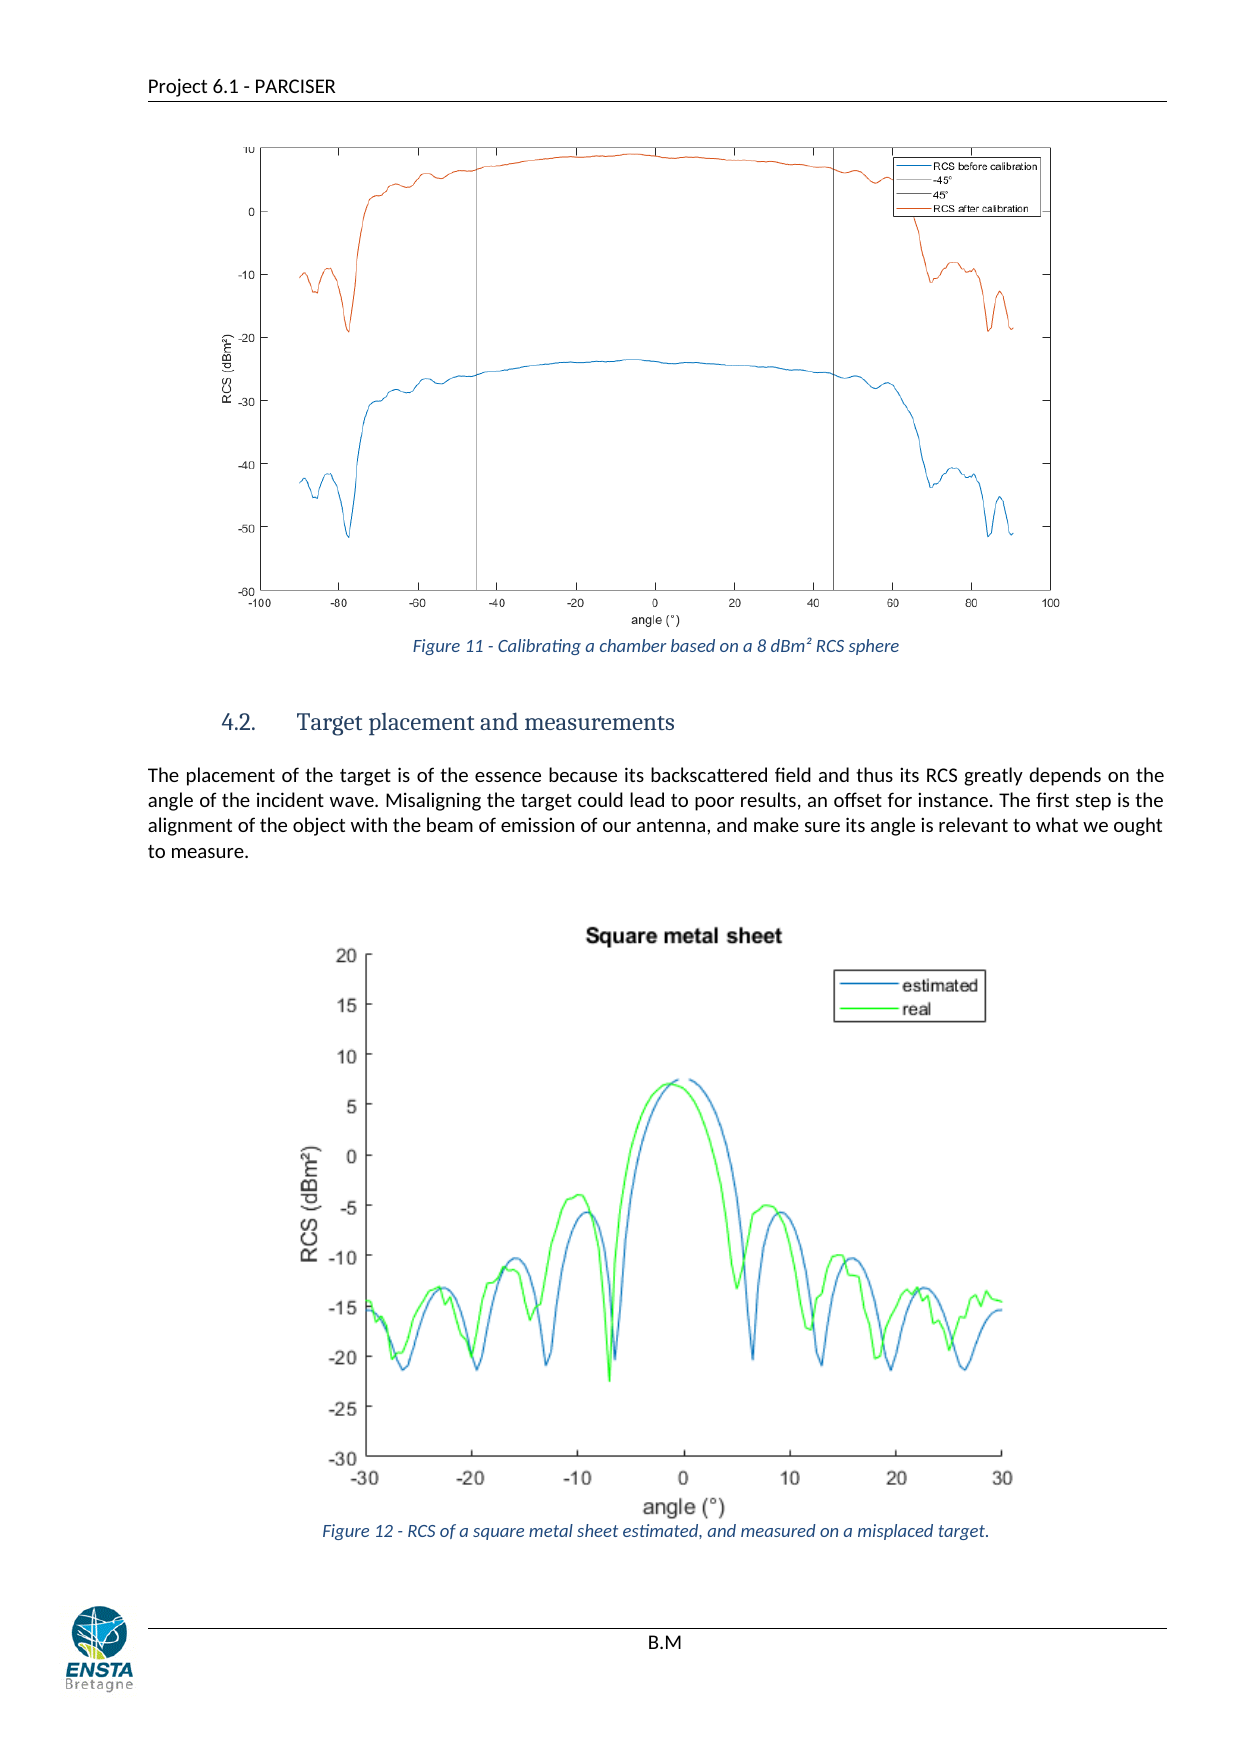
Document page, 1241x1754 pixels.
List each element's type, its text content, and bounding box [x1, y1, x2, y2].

picture [217, 147, 1072, 635]
picture [279, 914, 1035, 1520]
text The placement of the target is of the essence because its backscattered field and thus its RCS greatly depends on the angle of the incident wave. Misaligning the target could lead to poor results, an offset for instance. The first step is the alignment of the object with the beam of emission of our antenna, and make sure its angle is relevant to what we ought to measure. [148, 762, 1167, 863]
subtitle Target placement and measurements [221, 708, 1167, 736]
text Figure 12 - RCS of a square metal sheet estimated, and measured on a misplaced target. [148, 1519, 1167, 1542]
picture [59, 1600, 138, 1699]
text Figure 11 - Calibrating a chamber based on a 8 dBm² RCS sphere [148, 634, 1167, 657]
